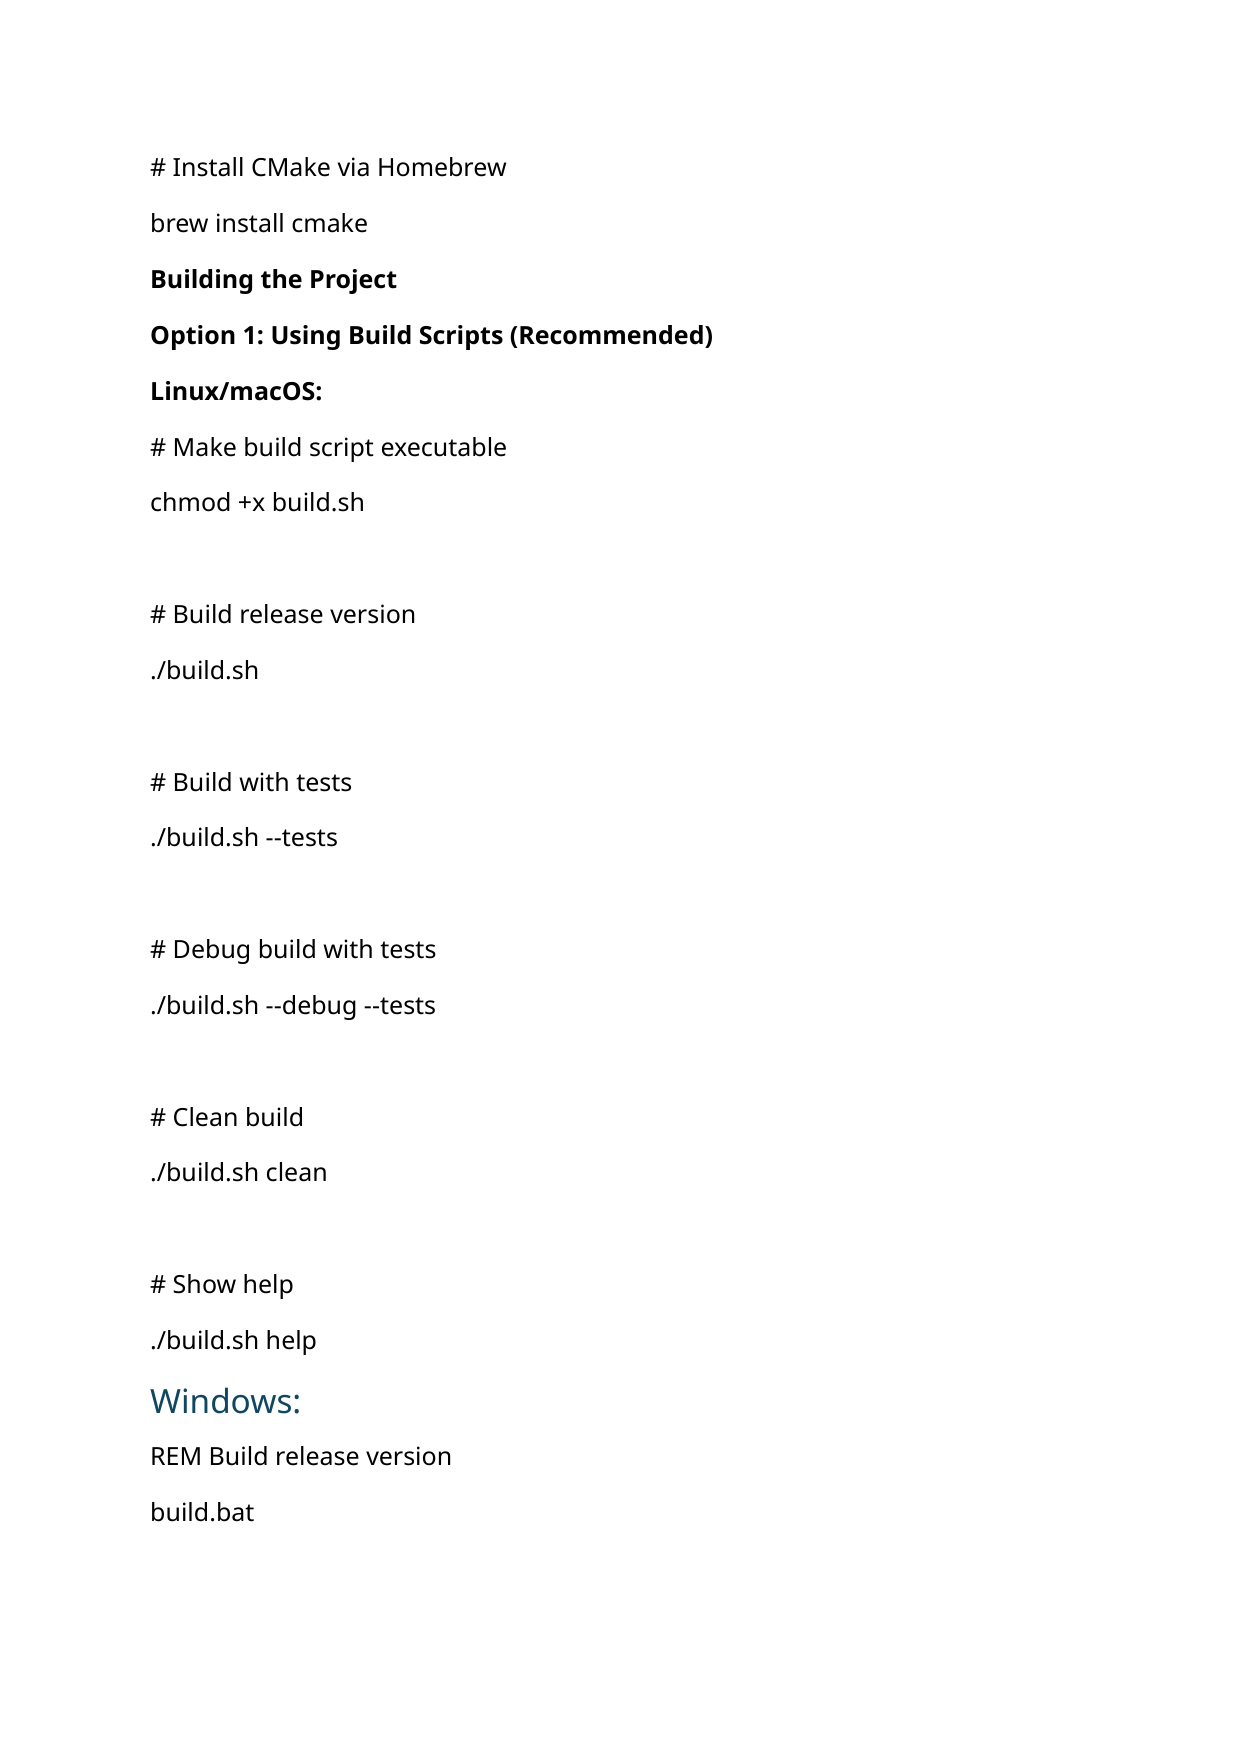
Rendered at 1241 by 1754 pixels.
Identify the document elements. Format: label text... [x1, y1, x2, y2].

text ./build.sh help [150, 1322, 1090, 1357]
text # Show help [150, 1267, 1090, 1301]
text Option 1: Using Build Scripts (Recommended) [150, 317, 1090, 352]
text # Install CMake via Homebrew [150, 150, 1090, 184]
subtitle Windows: [150, 1378, 1090, 1424]
text ./build.sh --debug --tests [150, 987, 1090, 1022]
text REM Build release version [150, 1439, 1090, 1473]
text chmod +x build.sh [150, 485, 1090, 519]
text # Clean build [150, 1099, 1090, 1133]
text # Build release version [150, 597, 1090, 631]
text brew install cmake [150, 206, 1090, 240]
text Building the Project [150, 262, 1090, 296]
text # Debug build with tests [150, 932, 1090, 966]
text # Build with tests [150, 764, 1090, 798]
text Linux/macOS: [150, 373, 1090, 407]
text ./build.sh clean [150, 1155, 1090, 1189]
text ./build.sh --tests [150, 820, 1090, 854]
text # Make build script executable [150, 429, 1090, 463]
text build.bat [150, 1495, 1090, 1529]
text ./build.sh [150, 652, 1090, 687]
